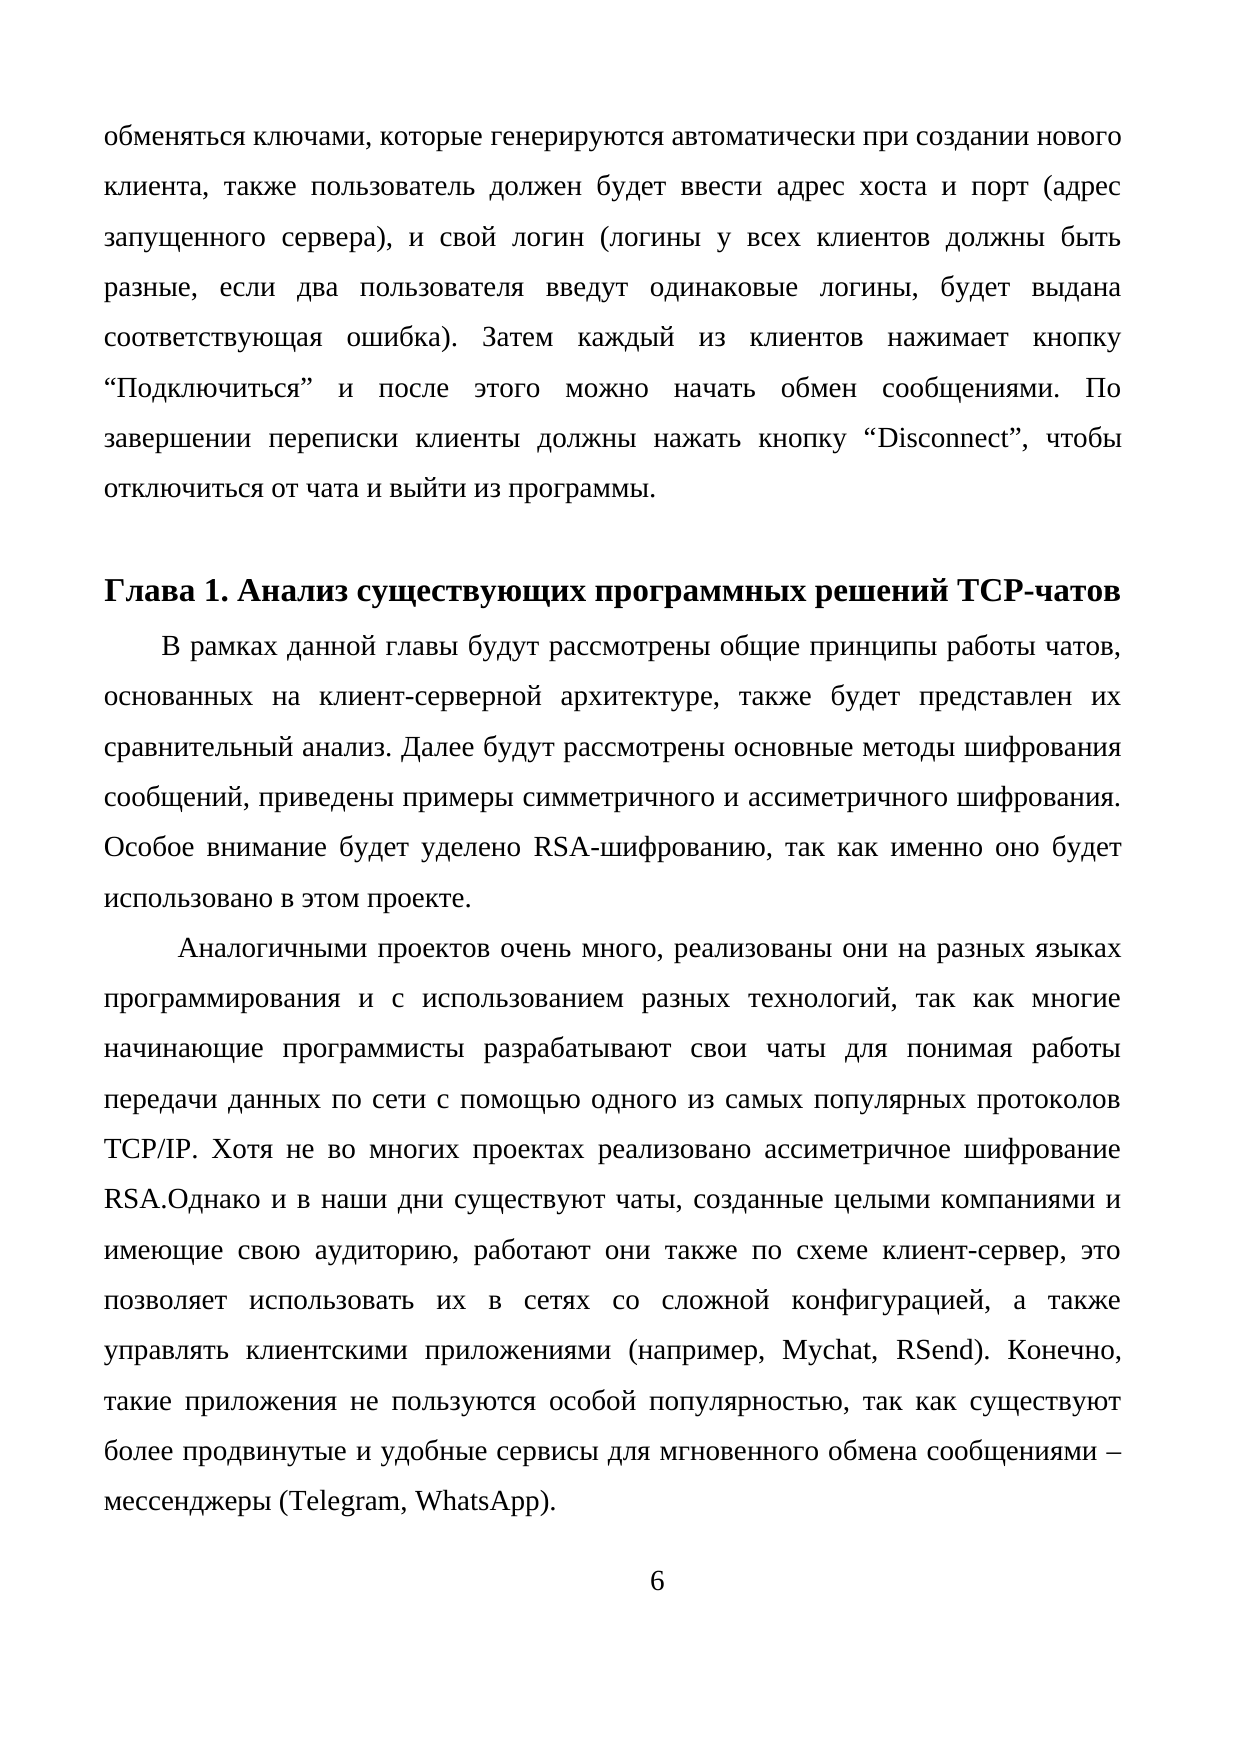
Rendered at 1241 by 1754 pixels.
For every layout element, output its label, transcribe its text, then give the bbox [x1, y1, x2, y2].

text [103, 118, 1122, 504]
text В рамках данной главы будут рассмотрены общие принципы работы чатов, основанных на клиент-серверной архитектуре, также будет представлен их сравнительный анализ. Далее будут рассмотрены основные методы шифрования сообщений, приведены примеры симметричного и ассиметричного шифрования. Особое внимание будет уделено RSA-шифрованию, так как именно оно будет использовано в этом проекте. [103, 628, 1122, 913]
text Аналогичными проектов очень много, реализованы они на разных языках программирования и с использованием разных технологий, так как многие начинающие программисты разрабатывают свои чаты для понимая работы передачи данных по сети с помощью одного из самых популярных протоколов TCP/IP. Хотя не во многих проектах реализовано ассиметричное шифрование RSA.Однако и в наши дни существуют чаты, созданные целыми компаниями и имеющие свою аудиторию, работают они также по схеме клиент-сервер, это позволяет использовать их в сетях со сложной конфигурацией, а также управлять клиентскими приложениями (например, Mychat, RSend). Конечно, такие приложения не пользуются особой популярностью, так как существуют более продвинутые и удобные сервисы для мгновенного обмена сообщениями – мессенджеры (Telegram, WhatsApp). [103, 930, 1122, 1517]
subtitle Глава 1. Анализ существующих программных решений TCP-чатов [103, 571, 1122, 609]
